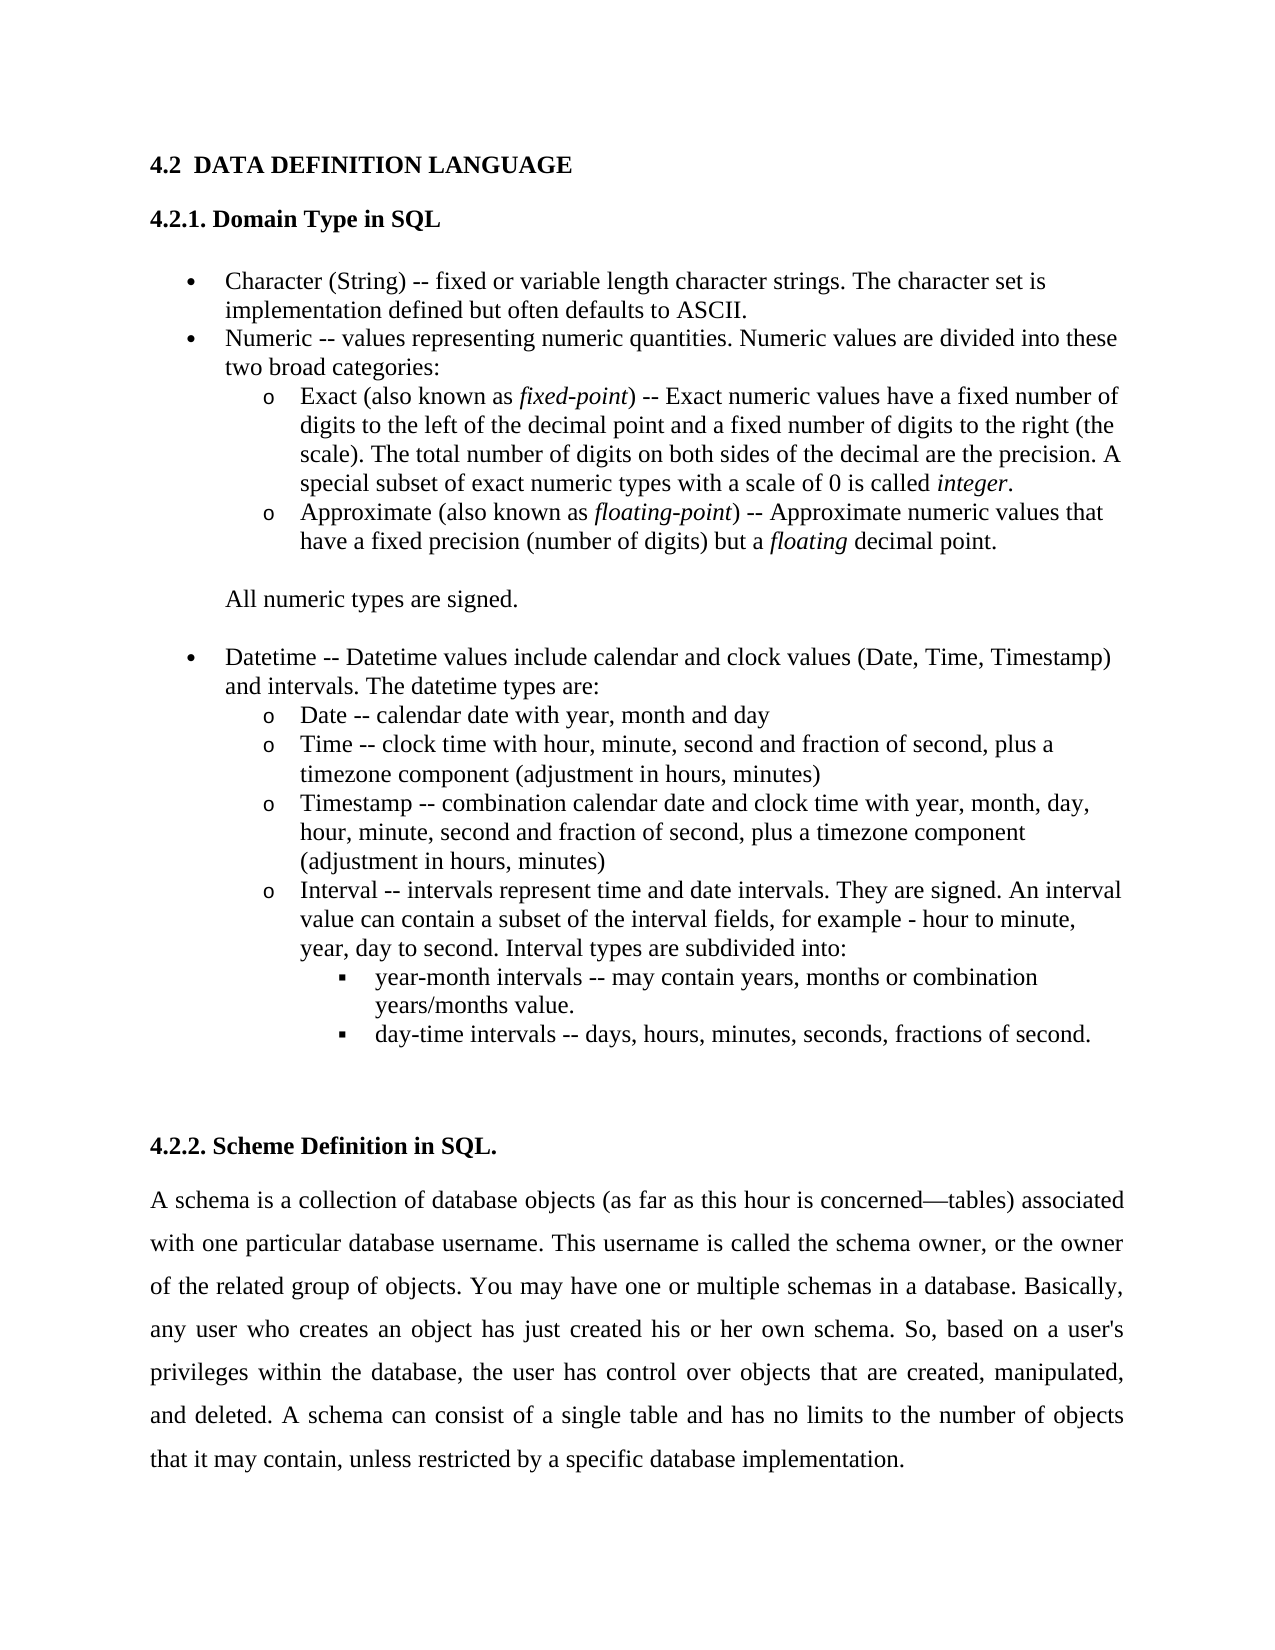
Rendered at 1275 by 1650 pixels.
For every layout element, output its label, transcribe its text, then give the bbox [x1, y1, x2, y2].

text All numeric types are signed. [225, 584, 1125, 613]
text A schema is a collection of database objects (as far as this hour is concerned—tables) associated with one particular database username. This username is called the schema owner, or the owner of the related group of objects. You may have one or multiple schemas in a database. Basically, any user who creates an object has just created his or her own schema. So, based on a user's privileges within the database, the user has control over objects that are created, manipulated, and deleted. A schema can consist of a single table and has no limits to the number of objects that it may contain, unless restricted by a specific database implementation. [150, 1185, 1125, 1472]
list year-month intervals -- may contain years, months or combination years/months value. [337, 962, 1125, 1019]
text 4.2.2. Scheme Definition in SQL. [122, 1131, 1125, 1160]
list Datetime -- Datetime values include calendar and clock values (Date, Time, Timestamp) and intervals. The datetime types are: [187, 642, 1125, 700]
text 4.2 Data Definition language [150, 150, 1125, 179]
list Interval -- intervals represent time and date intervals. They are signed. An interval value can contain a subset of the interval fields, for example - hour to minute, year, day to second. Interval types are subdivided into: [262, 875, 1125, 962]
list Date -- calendar date with year, month and day [262, 700, 1125, 729]
list Exact (also known as fixed-point) -- Exact numeric values have a fixed number of digits to the left of the decimal point and a fixed number of digits to the right (the scale). The total number of digits on both sides of the decimal are the precision. A special subset of exact numeric types with a scale of 0 is called integer. [262, 381, 1125, 497]
list Character (String) -- fixed or variable length character strings. The character set is implementation defined but often defaults to ASCII. [187, 266, 1125, 323]
text 4.2.1. Domain Type in SQL [150, 204, 1125, 233]
list Approximate (also known as floating-point) -- Approximate numeric values that have a fixed precision (number of digits) but a floating decimal point. [262, 497, 1125, 555]
list Numeric -- values representing numeric quantities. Numeric values are divided into these two broad categories: [187, 323, 1125, 381]
list Timestamp -- combination calendar date and clock time with year, month, day, hour, minute, second and fraction of second, plus a timezone component (adjustment in hours, minutes) [262, 788, 1125, 875]
list Time -- clock time with hour, minute, second and fraction of second, plus a timezone component (adjustment in hours, minutes) [262, 729, 1125, 788]
list day-time intervals -- days, hours, minutes, seconds, fractions of second. [337, 1019, 1125, 1048]
